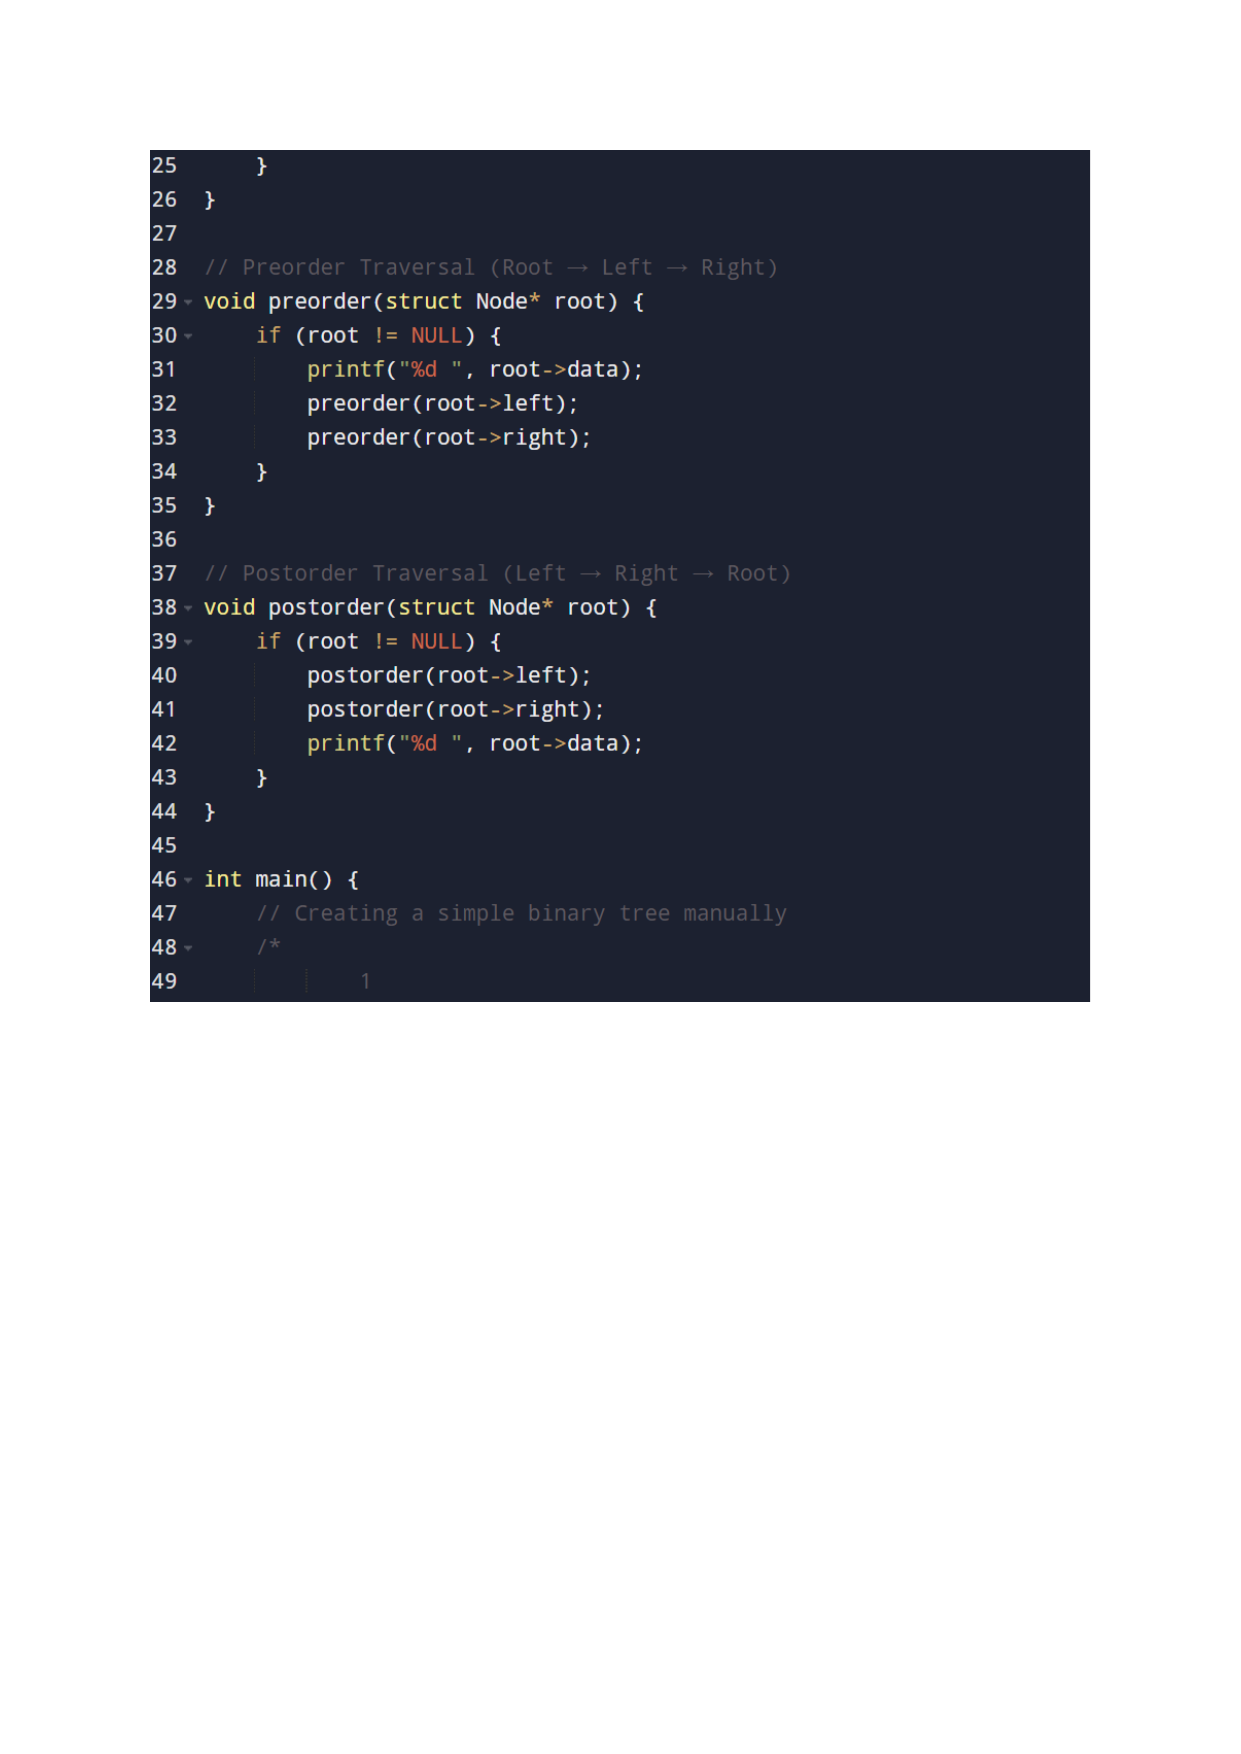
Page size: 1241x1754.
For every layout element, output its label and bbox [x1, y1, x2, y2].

picture [150, 150, 1091, 1002]
